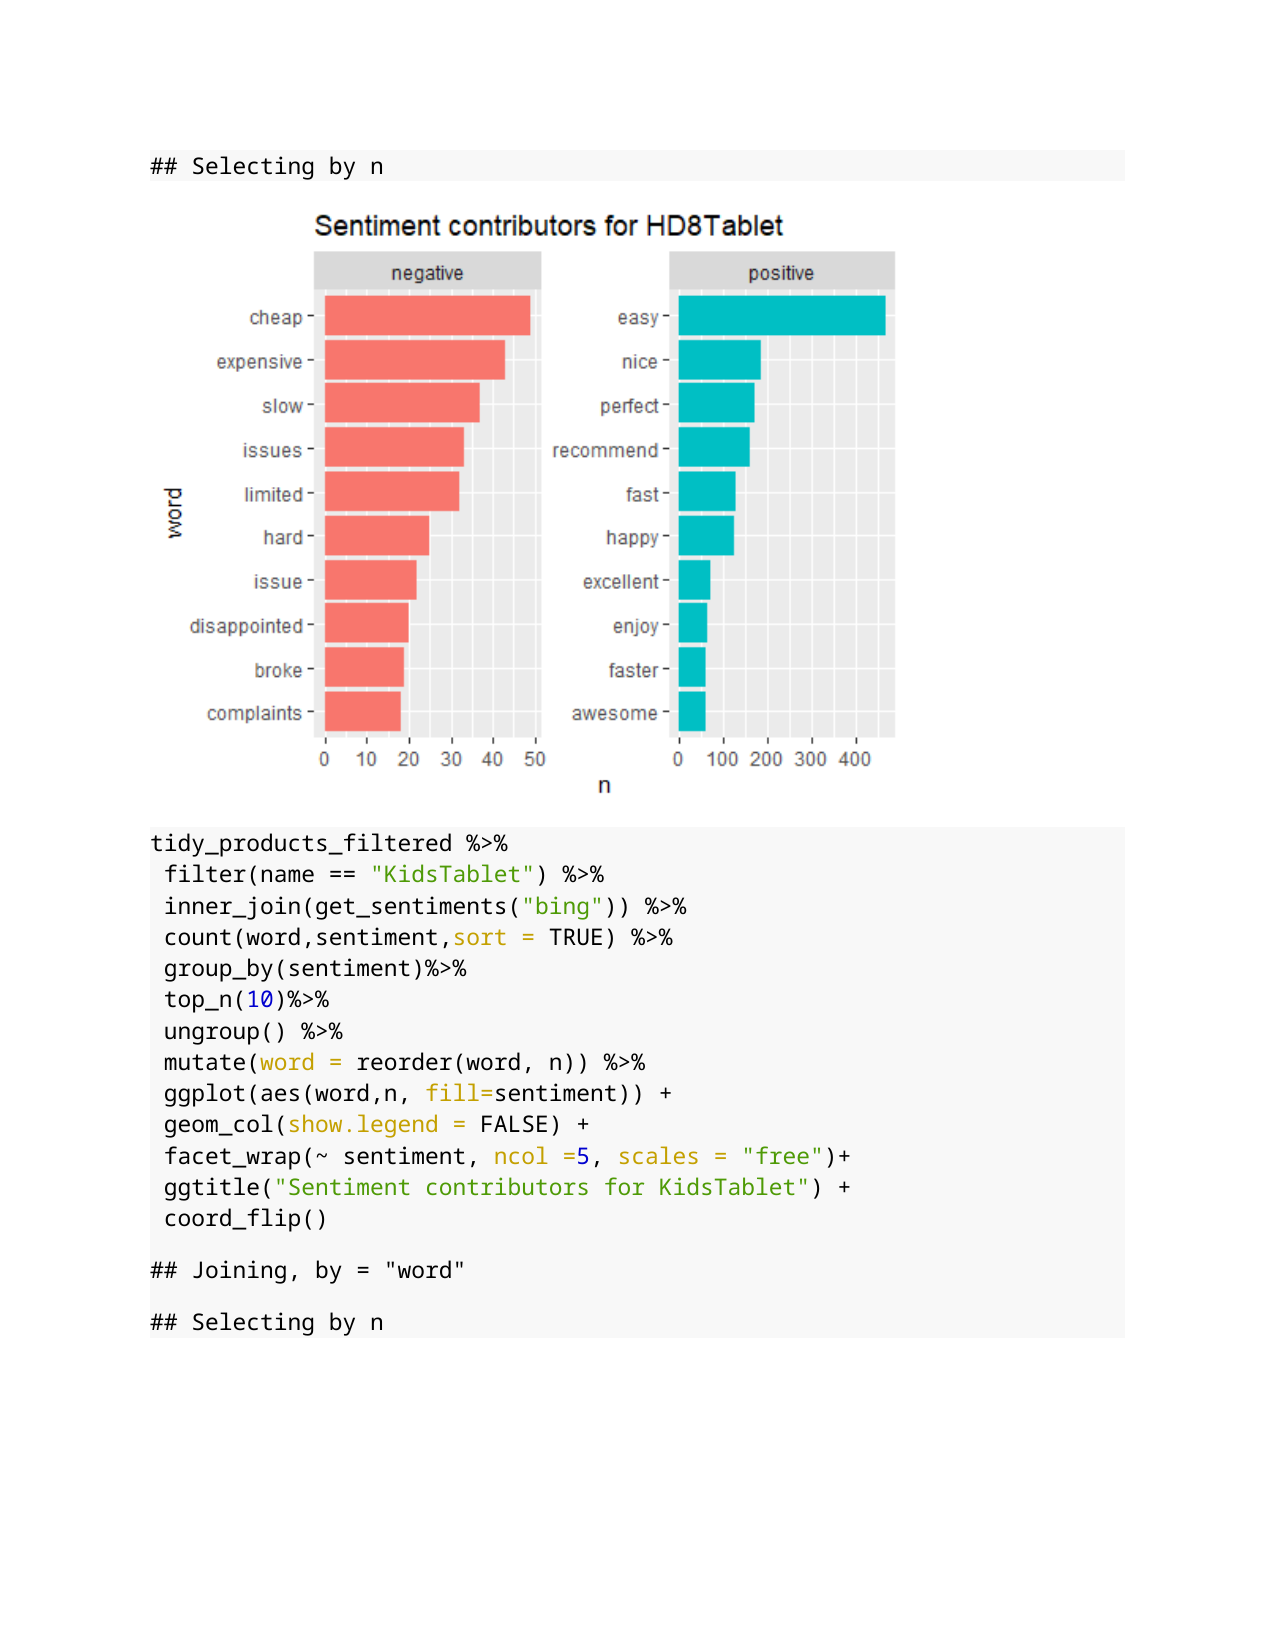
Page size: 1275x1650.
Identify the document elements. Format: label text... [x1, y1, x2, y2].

text tidy_products_filtered %>% filter(name == "KidsTablet") %>% inner_join(get_sentiments("bing")) %>% count(word,sentiment,sort = TRUE) %>% group_by(sentiment)%>% top_n(10)%>% ungroup() %>% mutate(word = reorder(word, n)) %>% ggplot(aes(word,n, fill=sentiment)) + geom_col(show.legend = FALSE) + facet_wrap(~ sentiment, ncol =5, scales = "free")+ ggtitle("Sentiment contributors for KidsTablet") + coord_flip() [150, 827, 1125, 1233]
picture [150, 202, 908, 809]
text ## Selecting by n [150, 150, 1125, 181]
text ## Joining, by = "word" [150, 1254, 1125, 1286]
text ## Selecting by n [150, 1306, 1125, 1338]
